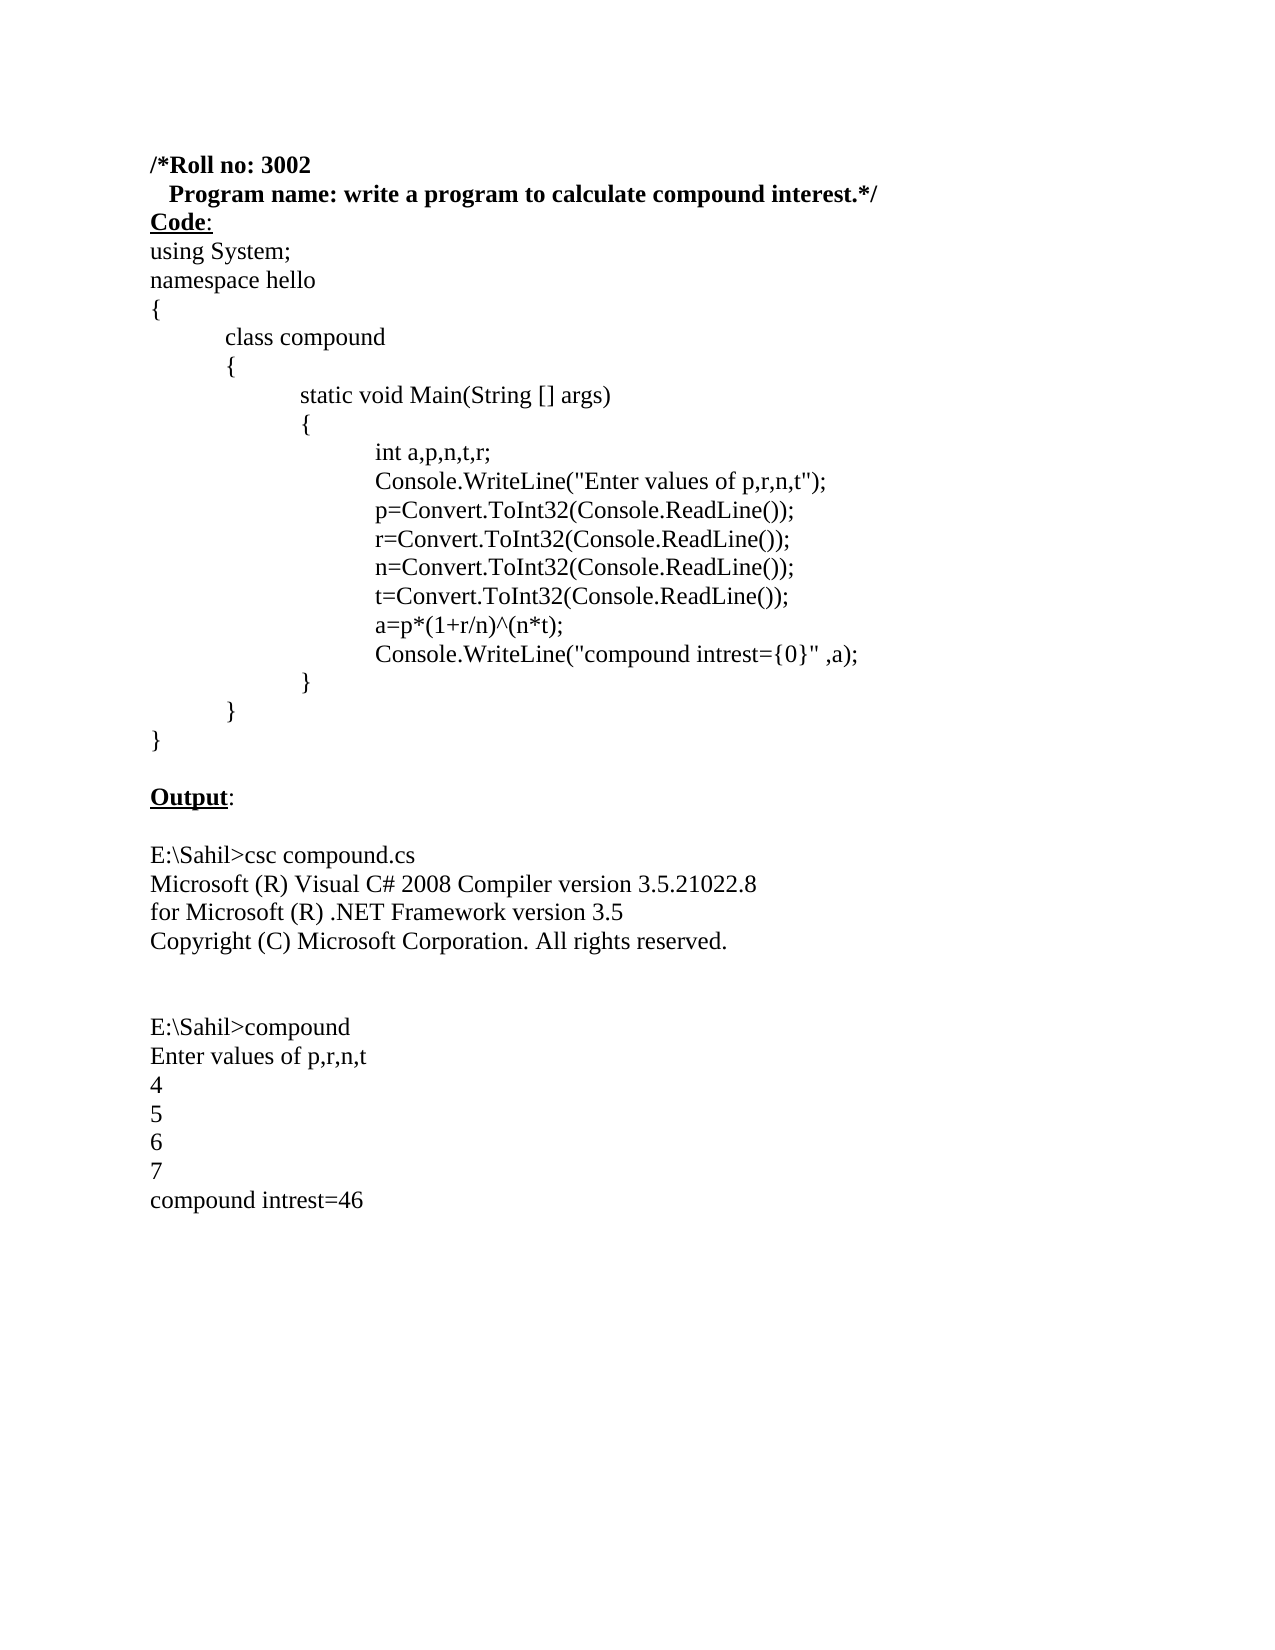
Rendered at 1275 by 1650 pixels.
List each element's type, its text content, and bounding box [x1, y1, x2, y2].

text a=p*(1+r/n)^(n*t); [150, 610, 1125, 639]
text 7 [150, 1156, 1125, 1185]
text Output: [150, 782, 1125, 811]
text 6 [150, 1127, 1125, 1156]
text } [150, 667, 1125, 696]
text n=Convert.ToInt32(Console.ReadLine()); [150, 552, 1125, 581]
text { [150, 294, 1125, 322]
text E:\Sahil>compound [150, 1012, 1125, 1041]
text Copyright (C) Microsoft Corporation. All rights reserved. [150, 926, 1125, 955]
text p=Convert.ToInt32(Console.ReadLine()); [150, 495, 1125, 524]
text Code: [150, 207, 1125, 236]
text 4 [150, 1070, 1125, 1099]
text E:\Sahil>csc compound.cs [150, 840, 1125, 869]
text Console.WriteLine("Enter values of p,r,n,t"); [150, 466, 1125, 495]
text { [150, 351, 1125, 380]
text } [150, 725, 1125, 754]
text { [150, 409, 1125, 437]
text r=Convert.ToInt32(Console.ReadLine()); [150, 524, 1125, 552]
text static void Main(String [] args) [150, 380, 1125, 409]
text Program name: write a program to calculate compound interest.*/ [150, 179, 1125, 207]
text /*Roll no: 3002 [150, 150, 1125, 179]
text class compound [150, 322, 1125, 351]
text 5 [150, 1099, 1125, 1127]
text namespace hello [150, 265, 1125, 294]
text t=Convert.ToInt32(Console.ReadLine()); [150, 581, 1125, 610]
text Console.WriteLine("compound intrest={0}" ,a); [150, 639, 1125, 667]
text int a,p,n,t,r; [150, 437, 1125, 466]
text } [150, 696, 1125, 725]
text using System; [150, 236, 1125, 265]
text Microsoft (R) Visual C# 2008 Compiler version 3.5.21022.8 [150, 869, 1125, 897]
text compound intrest=46 [150, 1185, 1125, 1214]
text Enter values of p,r,n,t [150, 1041, 1125, 1070]
text for Microsoft (R) .NET Framework version 3.5 [150, 897, 1125, 926]
